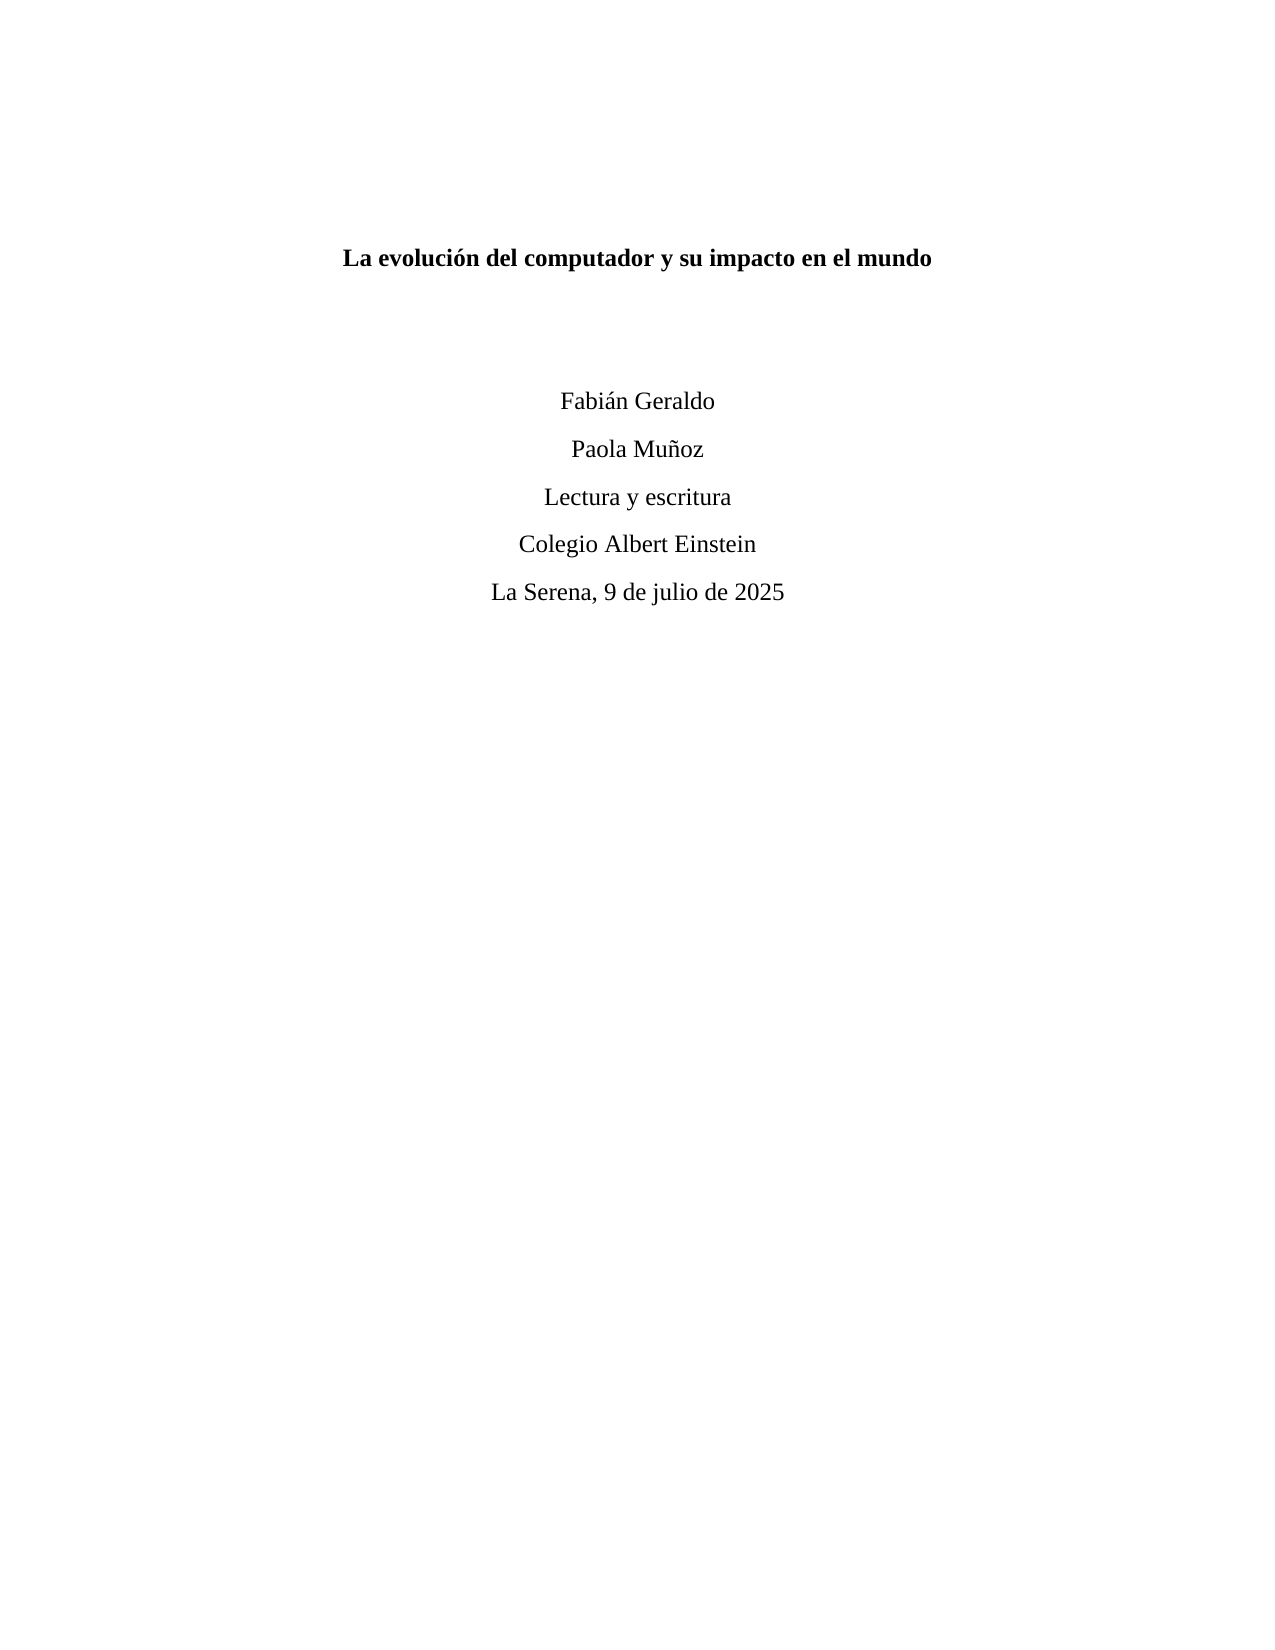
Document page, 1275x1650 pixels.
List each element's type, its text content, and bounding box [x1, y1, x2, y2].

text Colegio Albert Einstein [177, 529, 1098, 558]
text Lectura y escritura [177, 482, 1098, 510]
text La Serena, 9 de julio de 2025 [177, 577, 1098, 606]
text Fabián Geraldo [177, 386, 1098, 415]
text La evolución del computador y su impacto en el mundo [177, 243, 1098, 272]
text Paola Muñoz [177, 434, 1098, 463]
